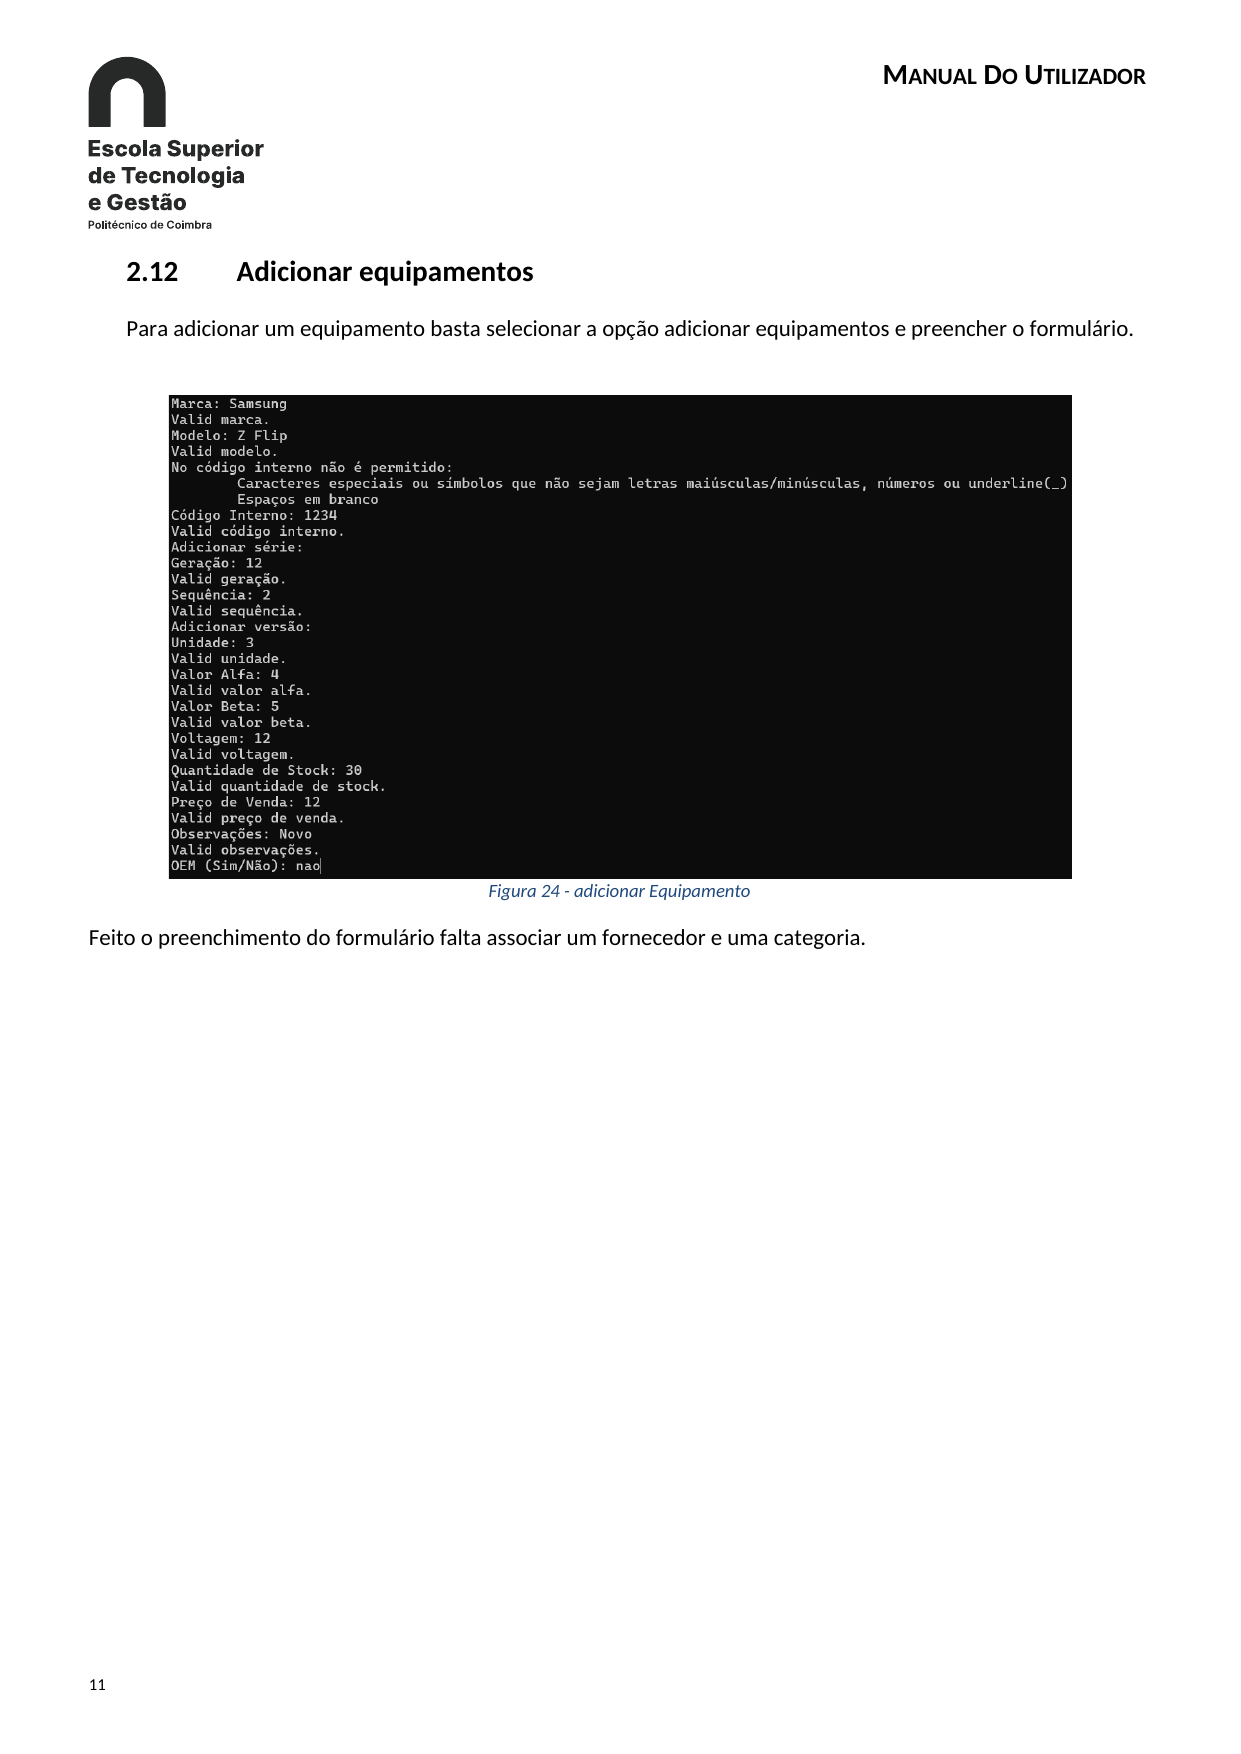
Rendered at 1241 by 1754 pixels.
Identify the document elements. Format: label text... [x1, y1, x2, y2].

subtitle 2.12 Adicionar equipamentos [126, 253, 1152, 289]
picture [168, 395, 1072, 879]
text Feito o preenchimento do formulário falta associar um fornecedor e uma categoria. [89, 923, 1152, 951]
text Para adicionar um equipamento basta selecionar a opção adicionar equipamentos e preencher o formulário. [89, 314, 1152, 342]
